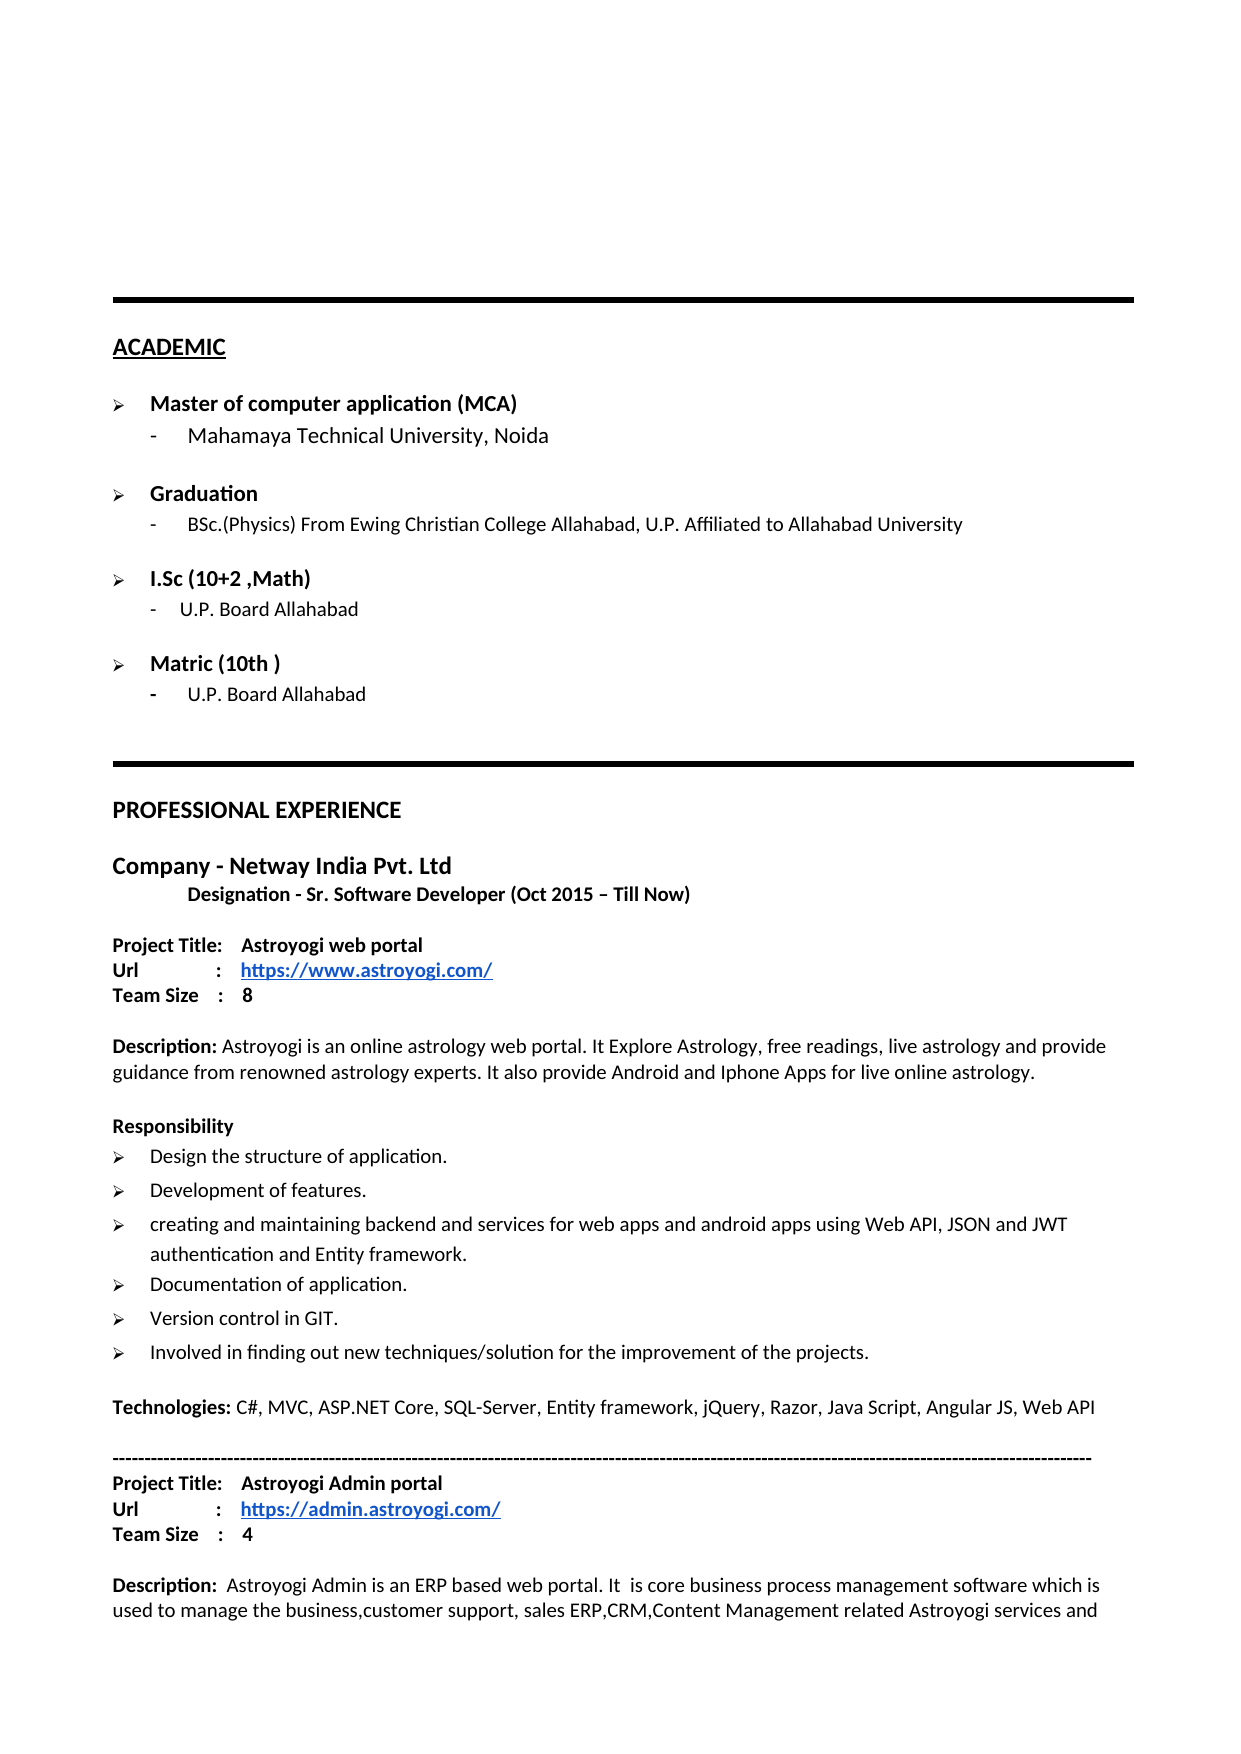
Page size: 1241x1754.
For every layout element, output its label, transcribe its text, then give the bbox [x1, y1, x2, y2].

text Team Size : 8 Description: Astroyogi is an online astrology web portal. It Explore Astrology, free readings, live astrology and provide guidance from renowned astrology experts. It also provide Android and Iphone Apps for live online astrology. [112, 983, 1134, 1113]
list Development of features. [112, 1173, 1134, 1207]
text ---------------------------------------------------------------------------------------------------------------------------------------------------------- [112, 1420, 1134, 1471]
text - Mahamaya Technical University, Noida [150, 421, 1134, 449]
text - BSc.(Physics) From Ewing Christian College Allahabad, U.P. Affiliated to Allahabad University [150, 511, 1134, 537]
text Url : https://admin.astroyogi.com/ [112, 1496, 1134, 1521]
text Technologies: C#, MVC, ASP.NET Core, SQL-Server, Entity framework, jQuery, Razor, Java Script, Angular JS, Web API [112, 1394, 1134, 1420]
text ACADEMIC [112, 331, 1134, 361]
list Graduation [112, 477, 1134, 511]
list Master of computer application (MCA) [112, 387, 1134, 421]
list Involved in finding out new techniques/solution for the improvement of the projects. [112, 1335, 1134, 1369]
text - U.P. Board Allahabad [150, 596, 1134, 622]
text Url : https://www.astroyogi.com/ [112, 957, 1134, 983]
list Design the structure of application. [112, 1138, 1134, 1173]
text PROFESSIONAL EXPERIENCE Company - Netway India Pvt. Ltd Designation - Sr. Software Developer (Oct 2015 – Till Now) Project Title: Astroyogi web portal [112, 794, 1134, 957]
text - U.P. Board Allahabad [150, 681, 1134, 707]
list I.Sc (10+2 ,Math) [112, 562, 1134, 596]
text Responsibility [112, 1113, 1134, 1138]
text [112, 1521, 1134, 1623]
list Version control in GIT. [112, 1301, 1134, 1335]
text Project Title: Astroyogi Admin portal [112, 1471, 1134, 1496]
list creating and maintaining backend and services for web apps and android apps using Web API, JSON and JWT authentication and Entity framework. [112, 1207, 1134, 1266]
list Documentation of application. [112, 1266, 1134, 1301]
list Matric (10th ) [112, 647, 1134, 681]
